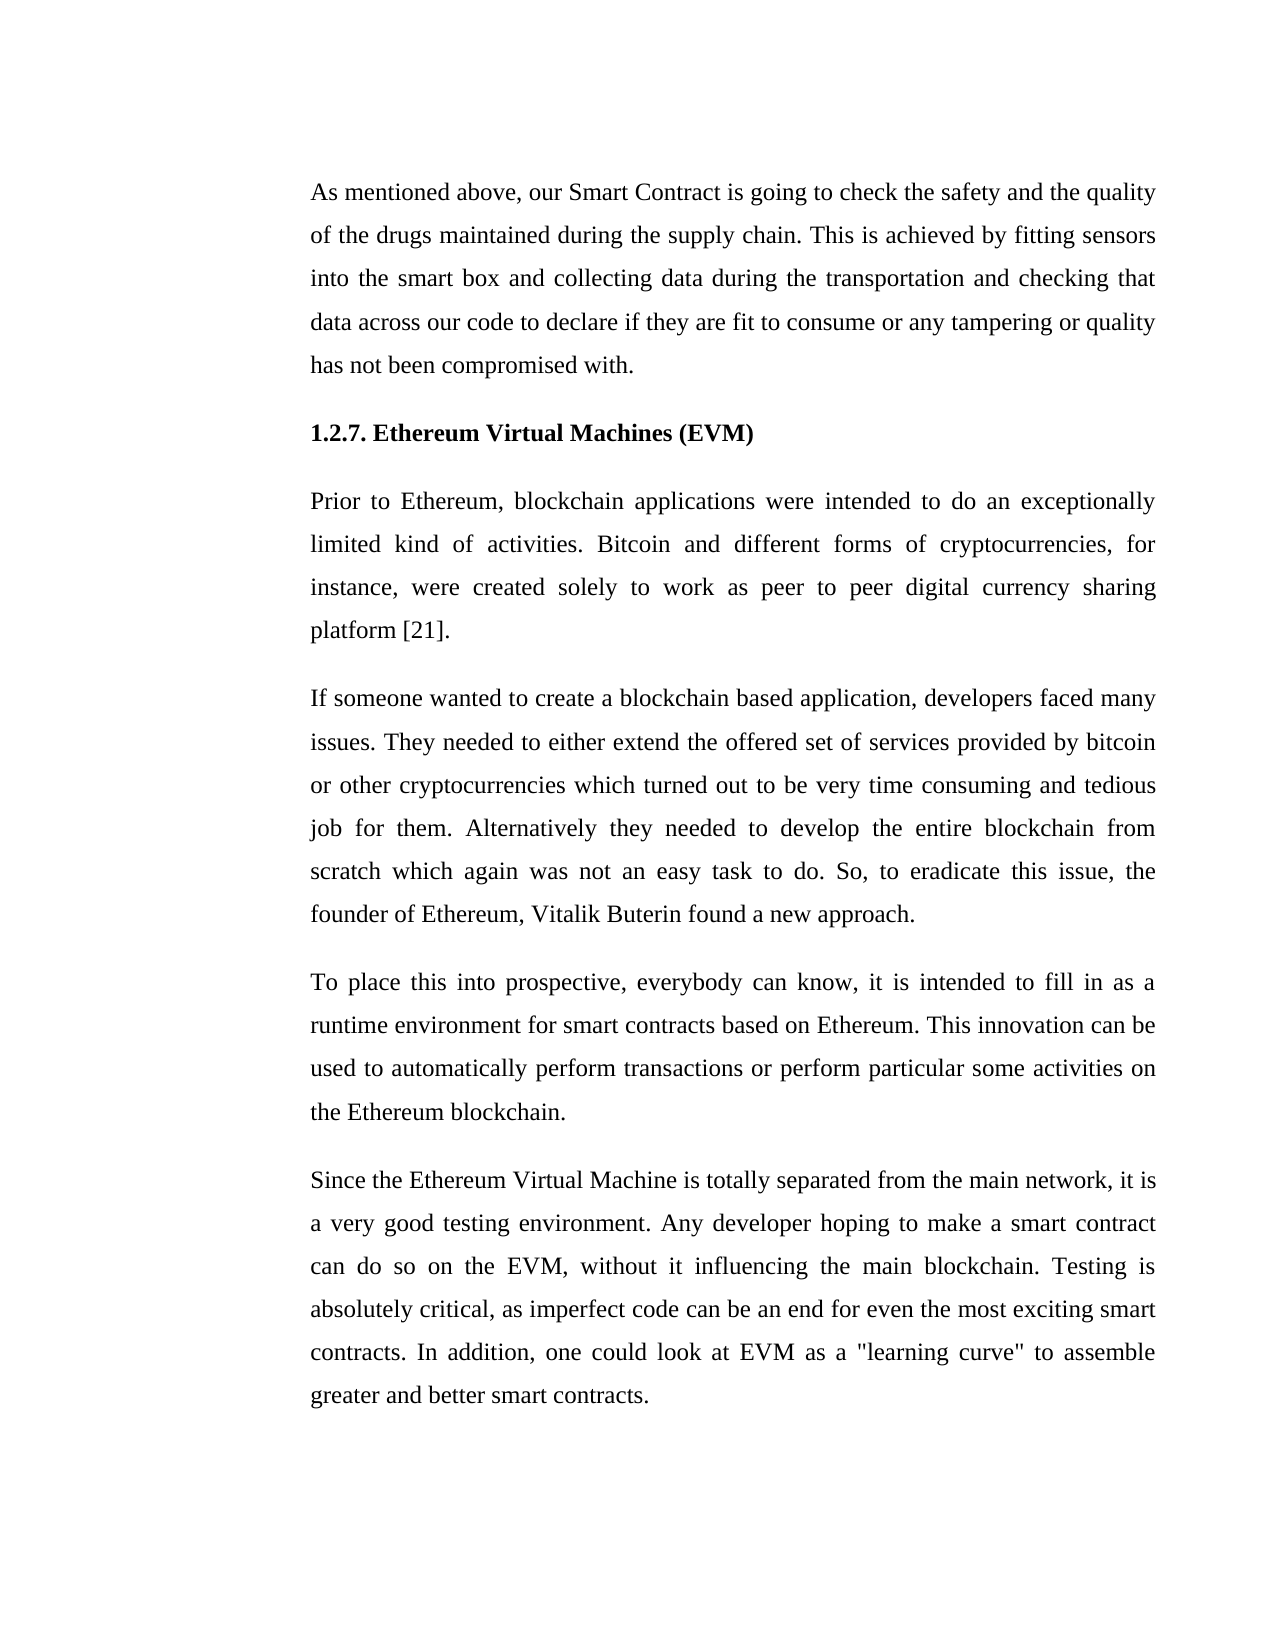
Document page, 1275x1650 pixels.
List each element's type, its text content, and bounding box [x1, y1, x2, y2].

text Prior to Ethereum, blockchain applications were intended to do an exceptionally limited kind of activities. Bitcoin and different forms of cryptocurrencies, for instance, were created solely to work as peer to peer digital currency sharing platform [21]. [310, 486, 1157, 644]
text Since the Ethereum Virtual Machine is totally separated from the main network, it is a very good testing environment. Any developer hoping to make a smart contract can do so on the EVM, without it influencing the main blockchain. Testing is absolutely critical, as imperfect code can be an end for even the most exciting smart contracts. In addition, one could look at EVM as a "learning curve" to assemble greater and better smart contracts. [310, 1165, 1157, 1409]
text If someone wanted to create a blockchain based application, developers faced many issues. They needed to either extend the offered set of services provided by bitcoin or other cryptocurrencies which turned out to be very time consuming and tedious job for them. Alternatively they needed to develop the entire blockchain from scratch which again was not an easy task to do. So, to eradicate this issue, the founder of Ethereum, Vitalik Buterin found a new approach. [310, 683, 1157, 928]
text As mentioned above, our Smart Contract is going to check the safety and the quality of the drugs maintained during the supply chain. This is achieved by fitting sensors into the smart box and collecting data during the transportation and checking that data across our code to declare if they are fit to consume or any tampering or quality has not been compromised with. [310, 177, 1157, 378]
text To place this into prospective, everybody can know, it is intended to fill in as a runtime environment for smart contracts based on Ethereum. This innovation can be used to automatically perform transactions or perform particular some activities on the Ethereum blockchain. [310, 967, 1157, 1125]
text 1.2.7. Ethereum Virtual Machines (EVM) [310, 418, 1157, 447]
